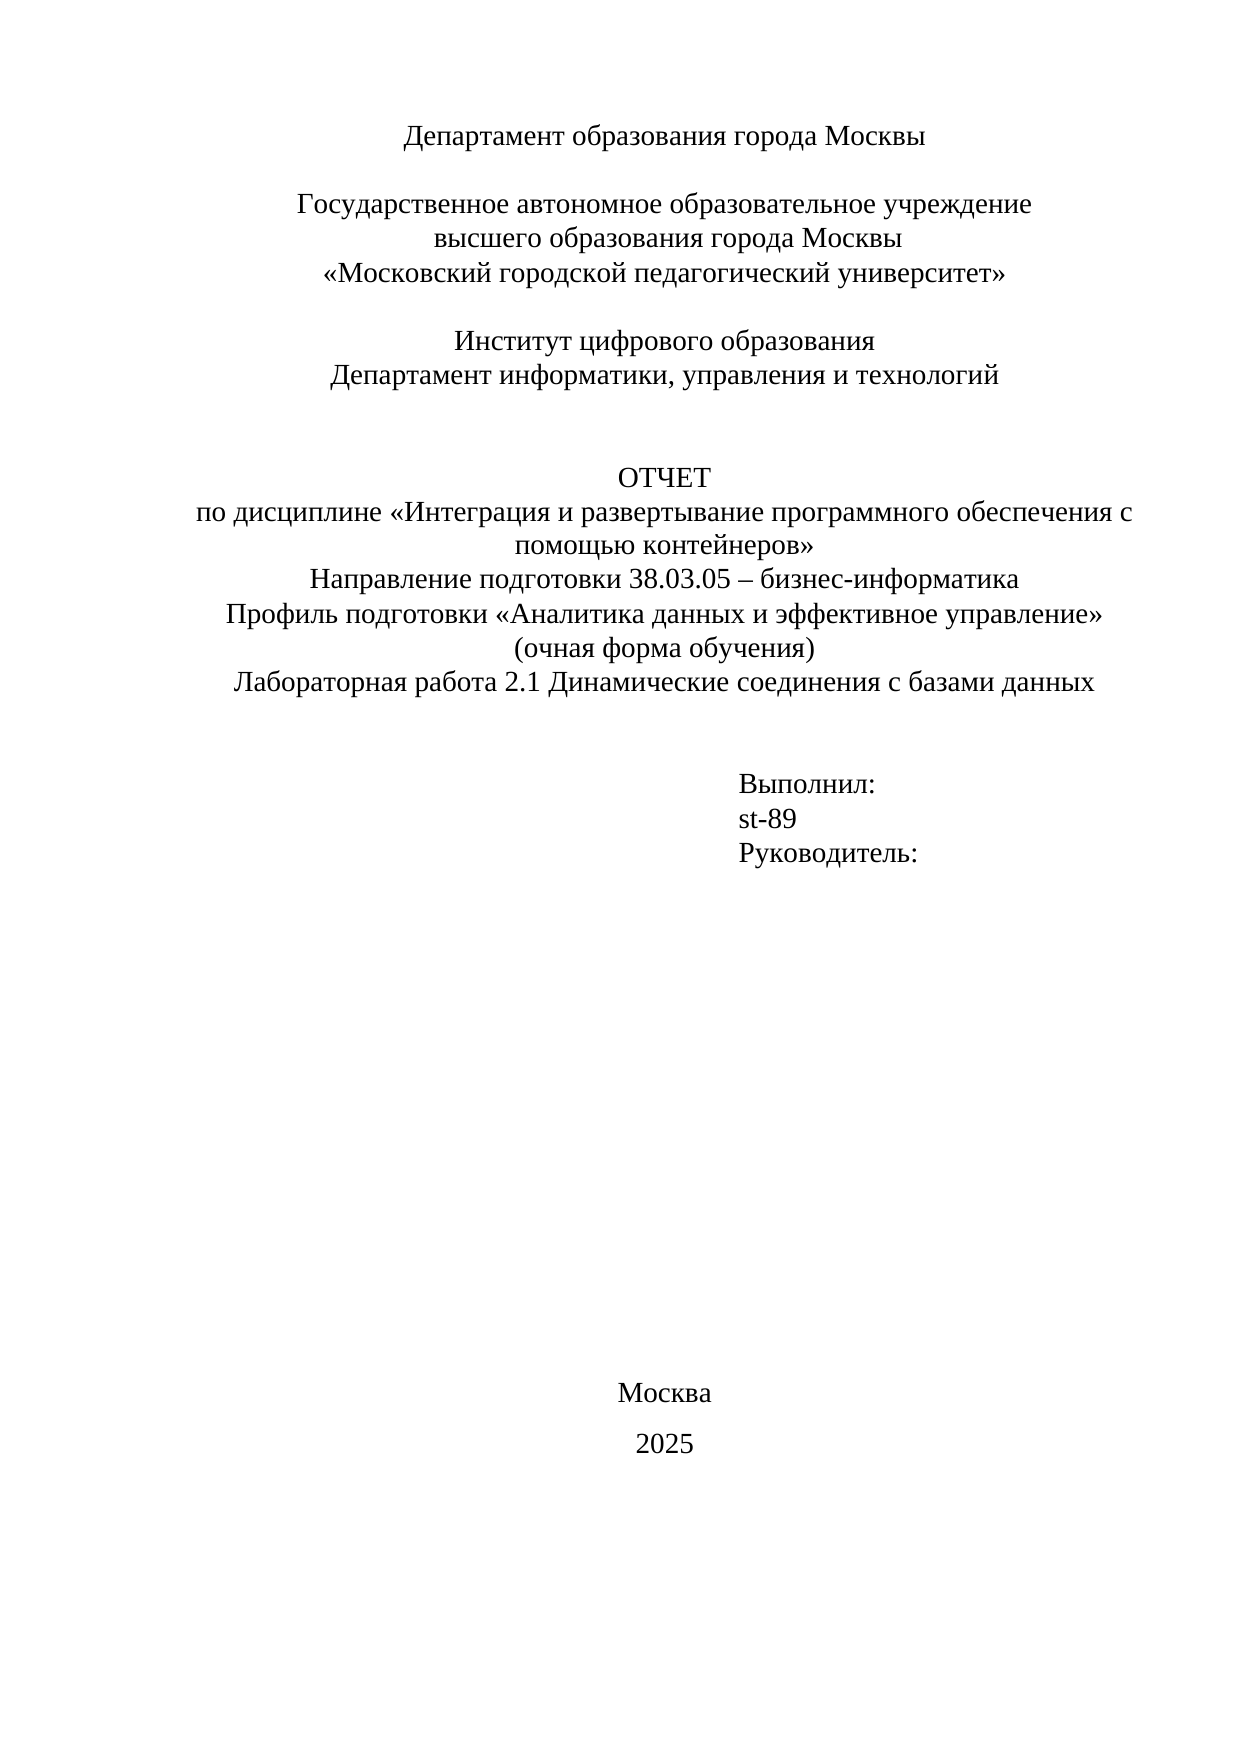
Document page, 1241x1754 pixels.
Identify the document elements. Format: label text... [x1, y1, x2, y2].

text st-89 [738, 801, 1152, 834]
text «Московский городской педагогический университет» [177, 255, 1152, 288]
text Профиль подготовки «Аналитика данных и эффективное управление» [177, 596, 1152, 629]
text Государственное автономное образовательное учреждение [177, 186, 1152, 220]
text Лабораторная работа 2.1 Динамические соединения с базами данных [177, 664, 1152, 698]
text по дисциплине «Интеграция и развертывание программного обеспечения с помощью контейнеров» [177, 494, 1152, 561]
text Москва 2025 [177, 1376, 1152, 1459]
text Департамент информатики, управления и технологий [177, 357, 1152, 391]
text Выполнил: [738, 767, 1152, 800]
text Направление подготовки 38.03.05 – бизнес-информатика [177, 562, 1152, 595]
text (очная форма обучения) [177, 630, 1152, 663]
text Институт цифрового образования [177, 323, 1152, 357]
text ОТЧЕТ [177, 460, 1152, 493]
text Департамент образования города Москвы [177, 118, 1152, 152]
text высшего образования города Москвы [177, 221, 1152, 254]
text Руководитель: [738, 835, 1152, 868]
